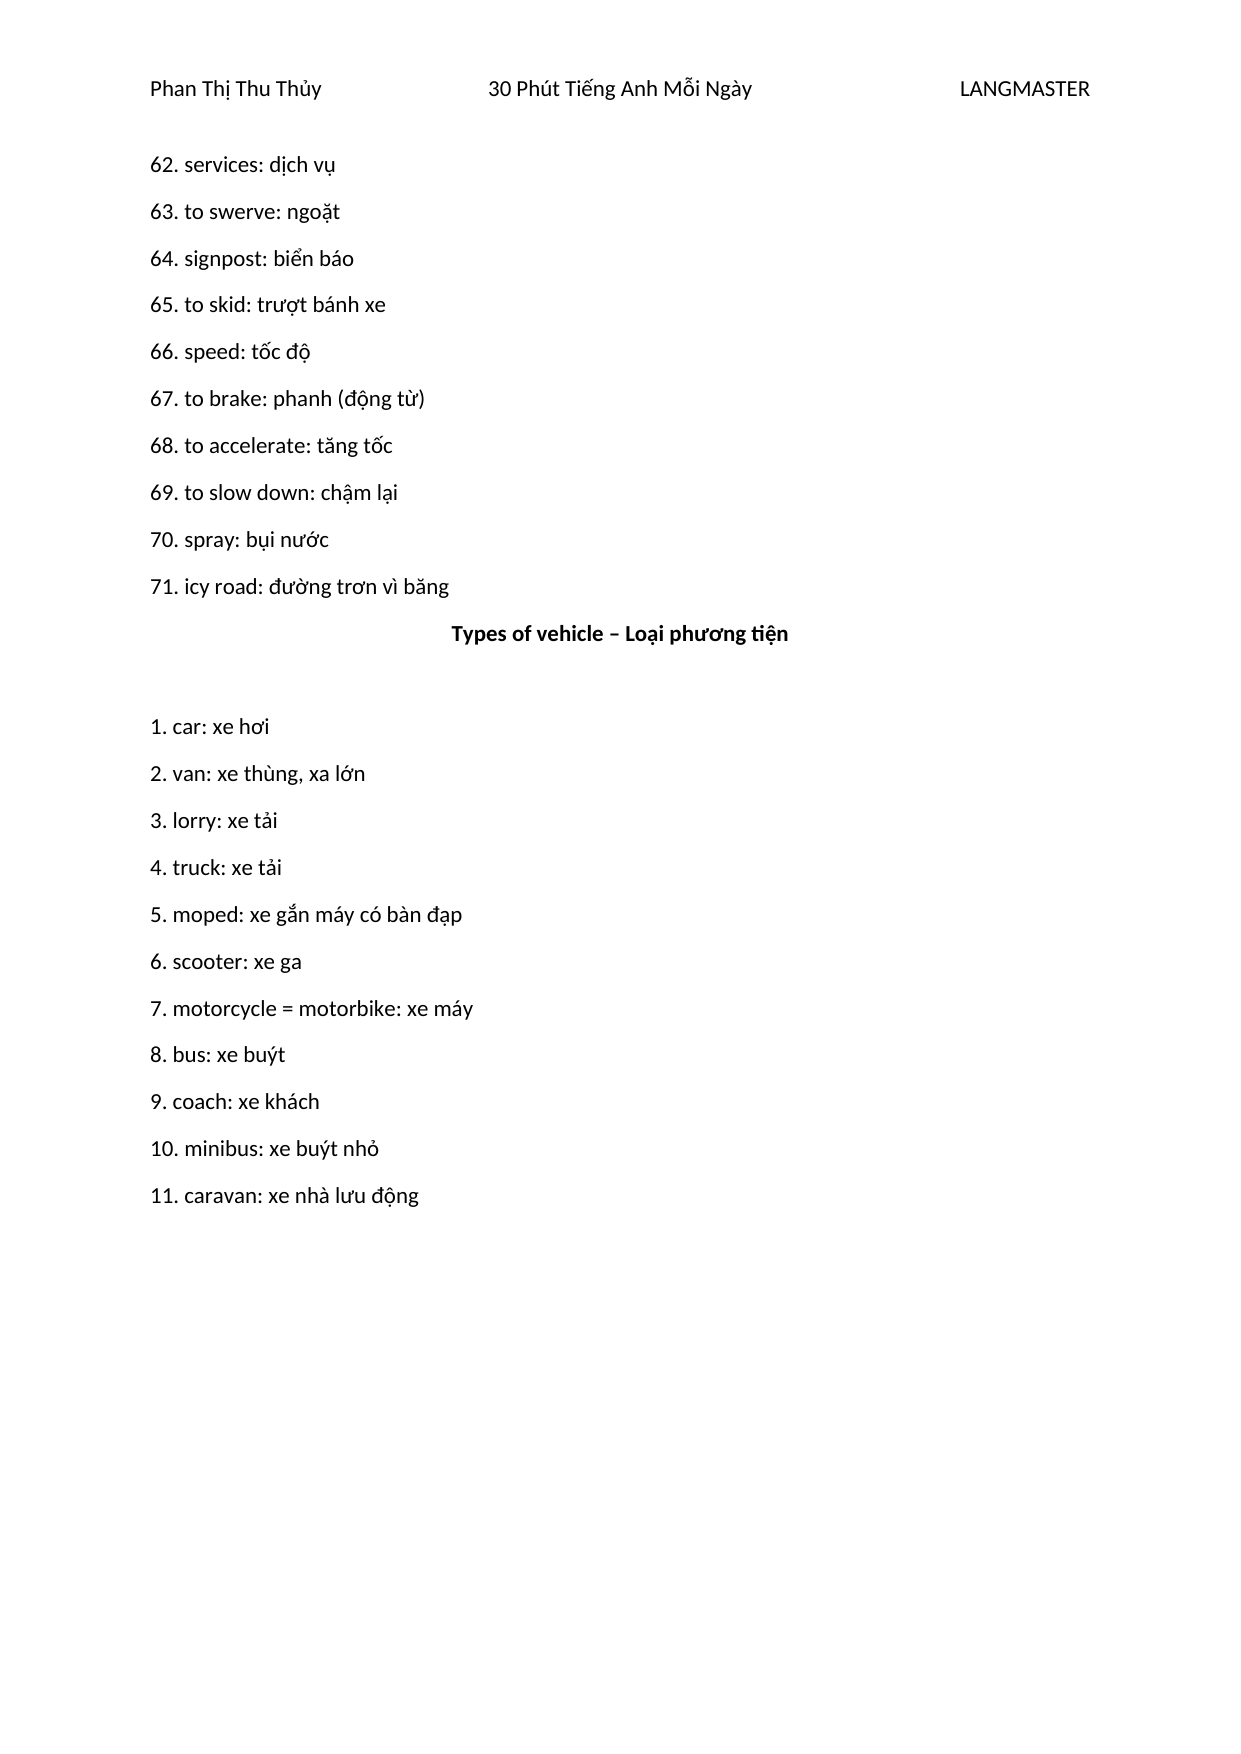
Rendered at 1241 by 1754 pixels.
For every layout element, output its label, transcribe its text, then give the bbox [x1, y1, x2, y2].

text 1. car: xe hơi [150, 712, 1090, 741]
text 2. van: xe thùng, xa lớn [150, 759, 1090, 787]
text 9. coach: xe khách [150, 1087, 1090, 1116]
text 7. motorcycle = motorbike: xe máy [150, 994, 1090, 1022]
text 10. minibus: xe buýt nhỏ [150, 1134, 1090, 1162]
text 6. scooter: xe ga [150, 947, 1090, 975]
text 62. services: dịch vụ [150, 150, 1090, 178]
text 63. to swerve: ngoặt [150, 197, 1090, 225]
text 3. lorry: xe tải [150, 806, 1090, 834]
text 68. to accelerate: tăng tốc [150, 431, 1090, 459]
text 11. caravan: xe nhà lưu động [150, 1181, 1090, 1209]
text 70. spray: bụi nước [150, 525, 1090, 553]
text Types of vehicle – Loại phương tiện [150, 619, 1090, 647]
text 4. truck: xe tải [150, 853, 1090, 881]
text 5. moped: xe gắn máy có bàn đạp [150, 900, 1090, 928]
text 71. icy road: đường trơn vì băng [150, 572, 1090, 600]
text 65. to skid: trượt bánh xe [150, 291, 1090, 319]
text 67. to brake: phanh (động từ) [150, 384, 1090, 412]
text 8. bus: xe buýt [150, 1041, 1090, 1069]
text 69. to slow down: chậm lại [150, 478, 1090, 506]
text 64. signpost: biển báo [150, 244, 1090, 272]
text 66. speed: tốc độ [150, 337, 1090, 366]
